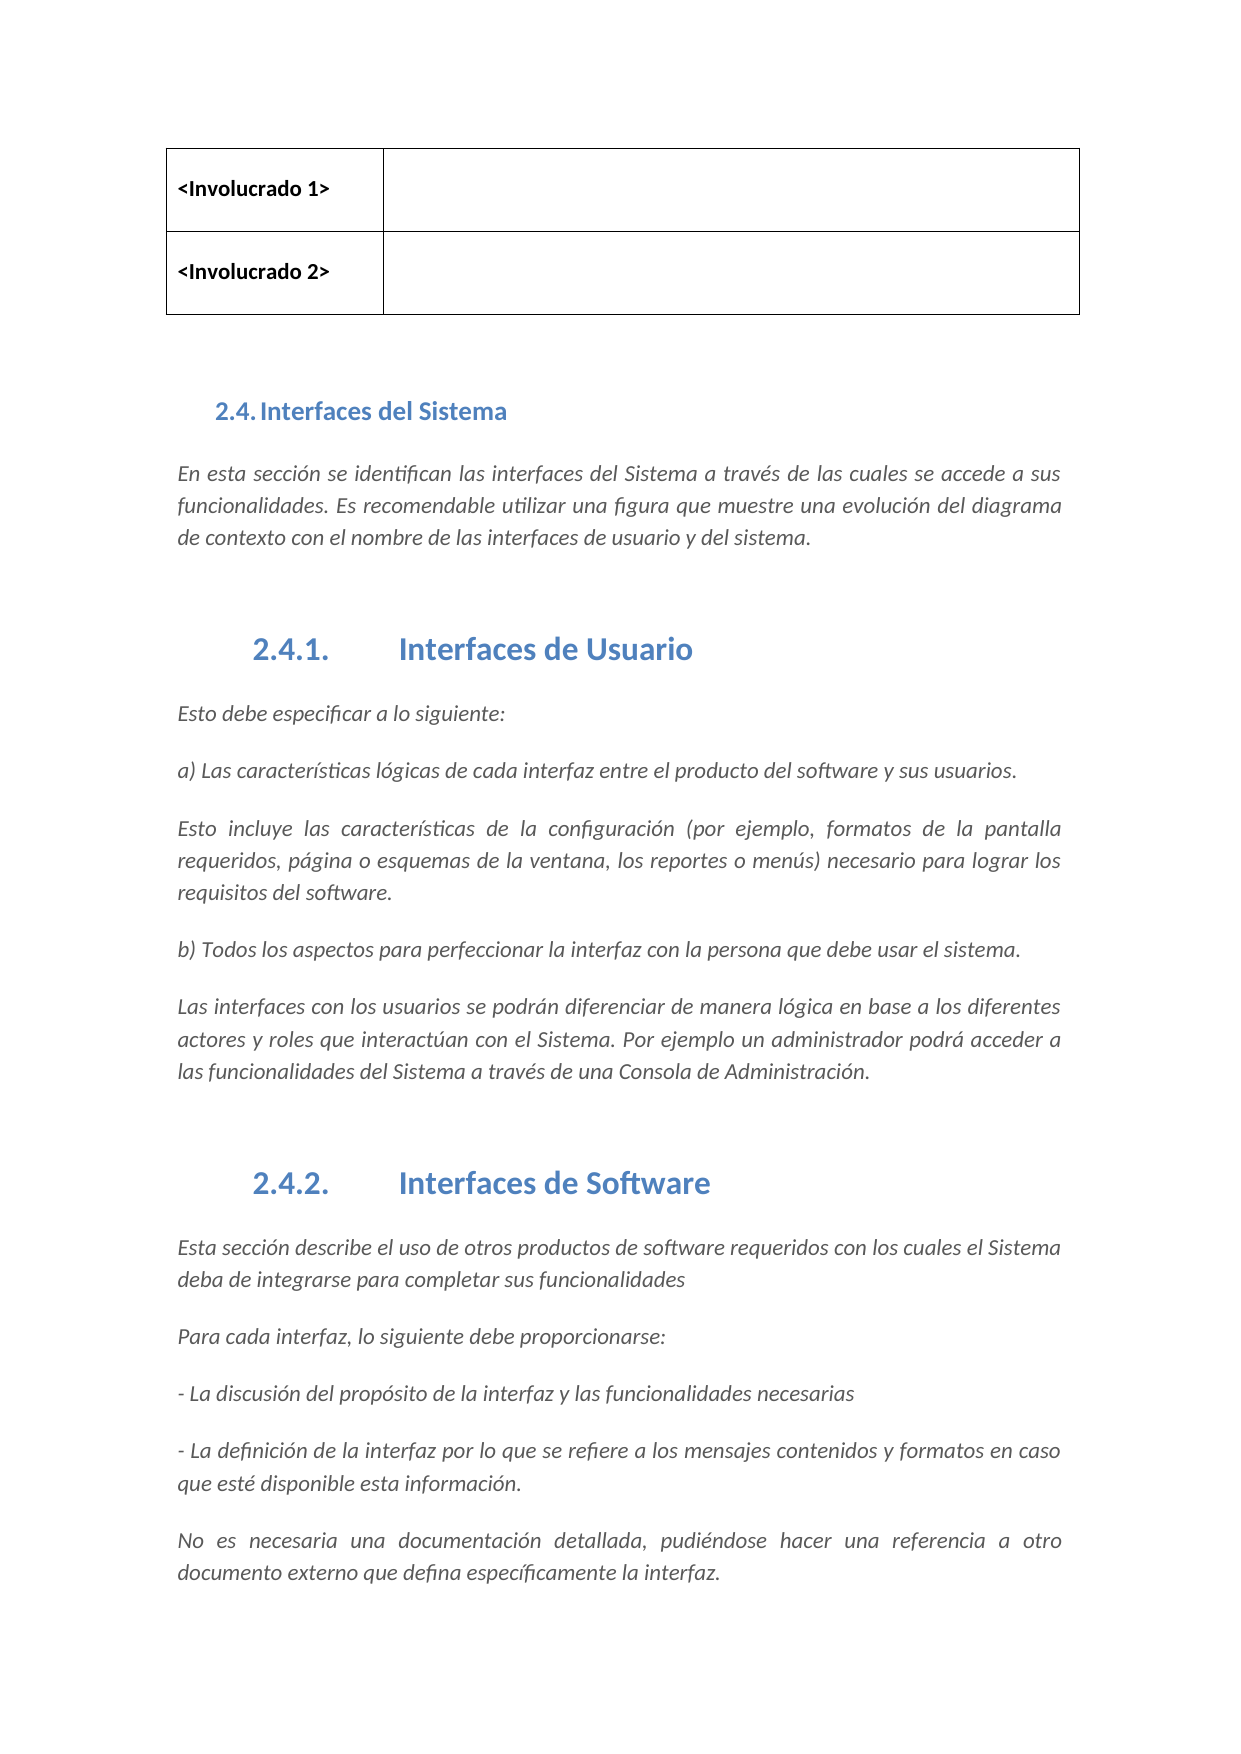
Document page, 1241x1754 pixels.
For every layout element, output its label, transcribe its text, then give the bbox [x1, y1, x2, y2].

subtitle Interfaces de Software [252, 1139, 1063, 1208]
table_cell <Involucrado 1> [167, 149, 383, 231]
text Esto incluye las características de la configuración (por ejemplo, formatos de la pantalla requeridos, página o esquemas de la ventana, los reportes o menús) necesario para lograr los requisitos del software. [177, 814, 1063, 906]
text Para cada interfaz, lo siguiente debe proporcionarse: [177, 1322, 1063, 1350]
subtitle Interfaces del Sistema [215, 365, 1063, 434]
text - La definición de la interfaz por lo que se refiere a los mensajes contenidos y formatos en caso que esté disponible esta información. [177, 1437, 1063, 1497]
text No es necesaria una documentación detallada, pudiéndose hacer una referencia a otro documento externo que defina específicamente la interfaz. [177, 1526, 1063, 1586]
table_cell <Involucrado 2> [167, 232, 383, 314]
text Esta sección describe el uso de otros productos de software requeridos con los cuales el Sistema deba de integrarse para completar sus funcionalidades [177, 1233, 1063, 1293]
text En esta sección se identifican las interfaces del Sistema a través de las cuales se accede a sus funcionalidades. Es recomendable utilizar una figura que muestre una evolución del diagrama de contexto con el nombre de las interfaces de usuario y del sistema. [177, 459, 1063, 551]
text - La discusión del propósito de la interfaz y las funcionalidades necesarias [177, 1379, 1063, 1407]
text Las interfaces con los usuarios se podrán diferenciar de manera lógica en base a los diferentes actores y roles que interactúan con el Sistema. Por ejemplo un administrador podrá acceder a las funcionalidades del Sistema a través de una Consola de Administración. [177, 992, 1063, 1085]
text Esto debe especificar a lo siguiente: [177, 699, 1063, 727]
subtitle Interfaces de Usuario [252, 606, 1063, 674]
table_cell [384, 232, 1079, 314]
text a) Las características lógicas de cada interfaz entre el producto del software y sus usuarios. [177, 757, 1063, 784]
text b) Todos los aspectos para perfeccionar la interfaz con la persona que debe usar el sistema. [177, 935, 1063, 963]
table_cell [384, 149, 1079, 231]
